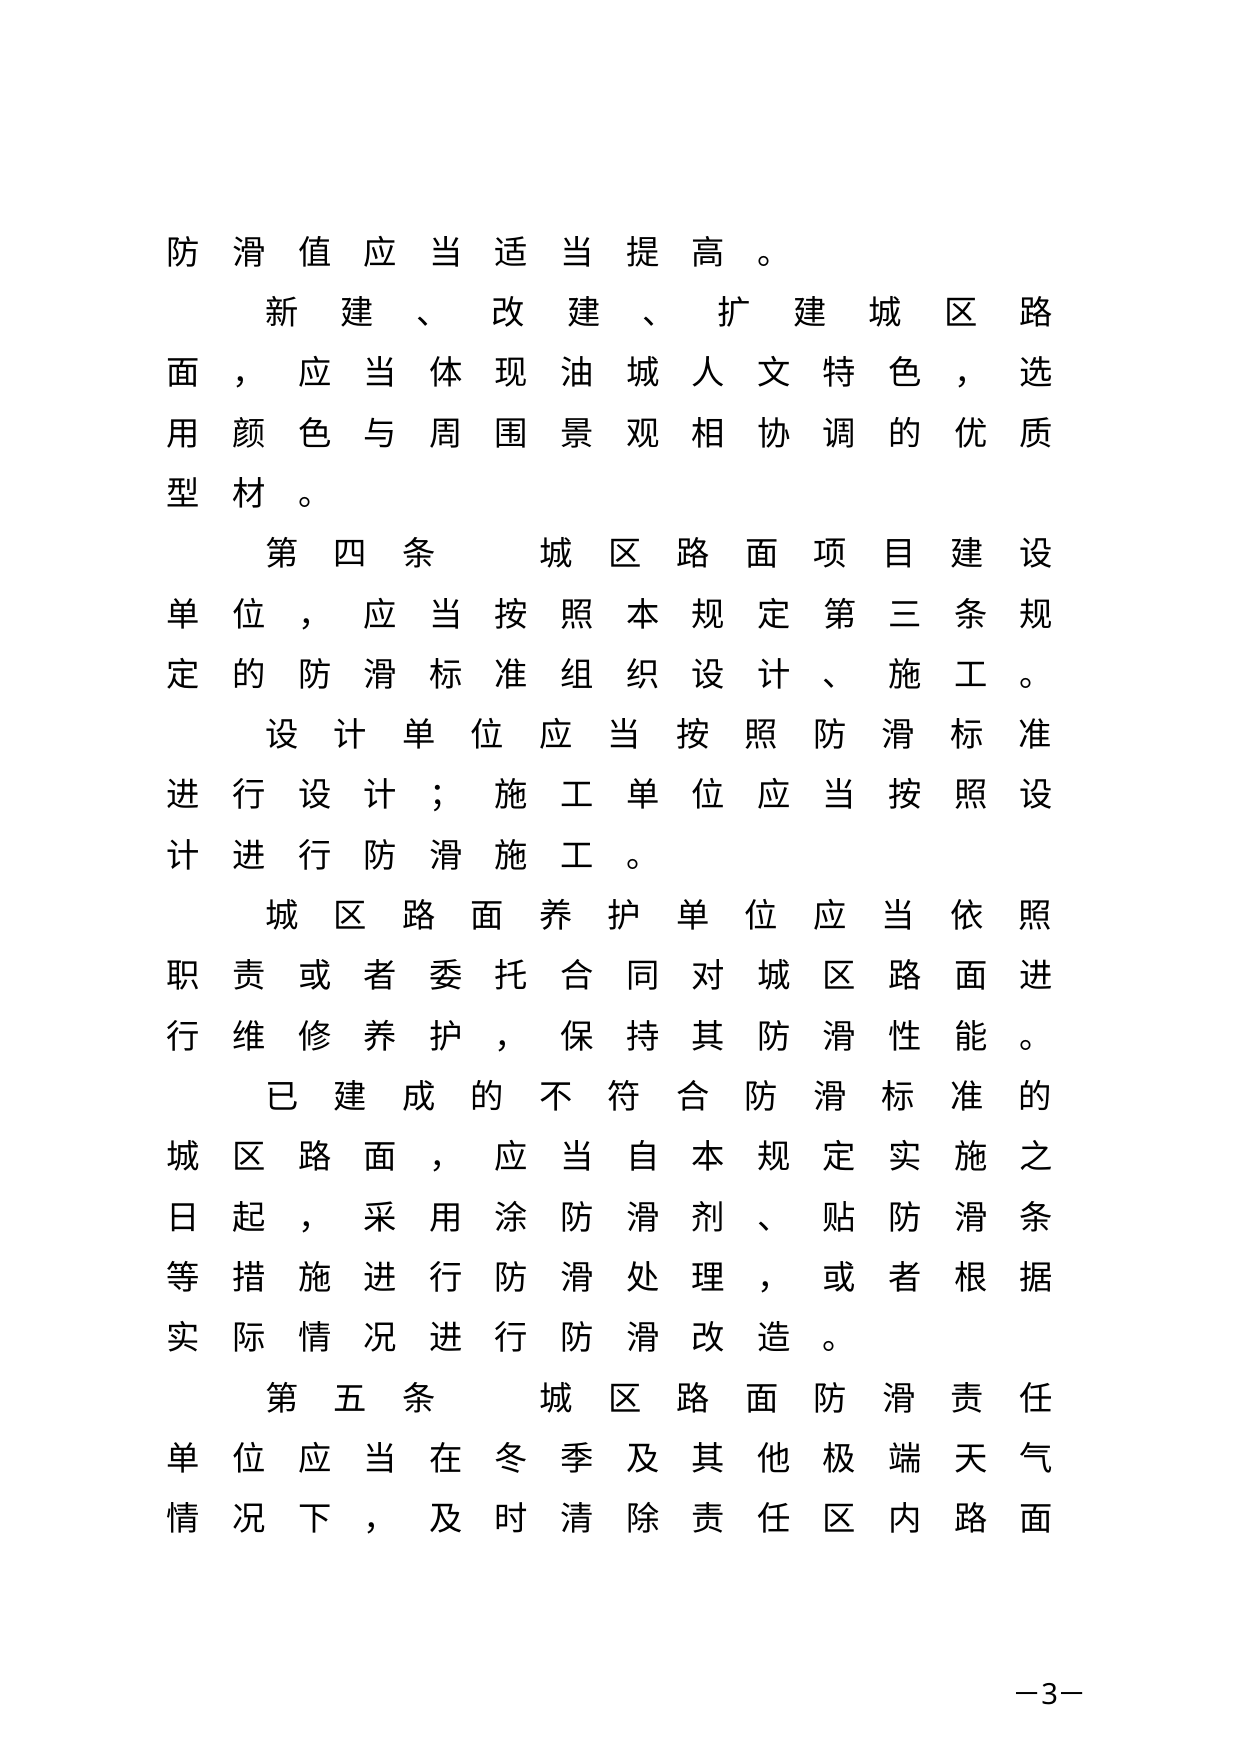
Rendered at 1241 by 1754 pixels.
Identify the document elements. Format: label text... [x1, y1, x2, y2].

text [167, 1365, 1085, 1546]
text 设计单位应当按照防滑标准进行设计；施工单位应当按照设计进行防滑施工。 [167, 702, 1085, 883]
text 城区路面养护单位应当依照职责或者委托合同对城区路面进行维修养护，保持其防滑性能。 [167, 883, 1085, 1064]
text 新建、改建、扩建城区路面，应当体现油城人文特色，选用颜色与周围景观相协调的优质型材。 [167, 280, 1085, 521]
text 第四条 城区路面项目建设单位，应当按照本规定第三条规定的防滑标准组织设计、施工。 [167, 521, 1085, 702]
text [167, 219, 1085, 280]
text 已建成的不符合防滑标准的城区路面，应当自本规定实施之日起，采用涂防滑剂、贴防滑条等措施进行防滑处理，或者根据实际情况进行防滑改造。 [167, 1064, 1085, 1365]
